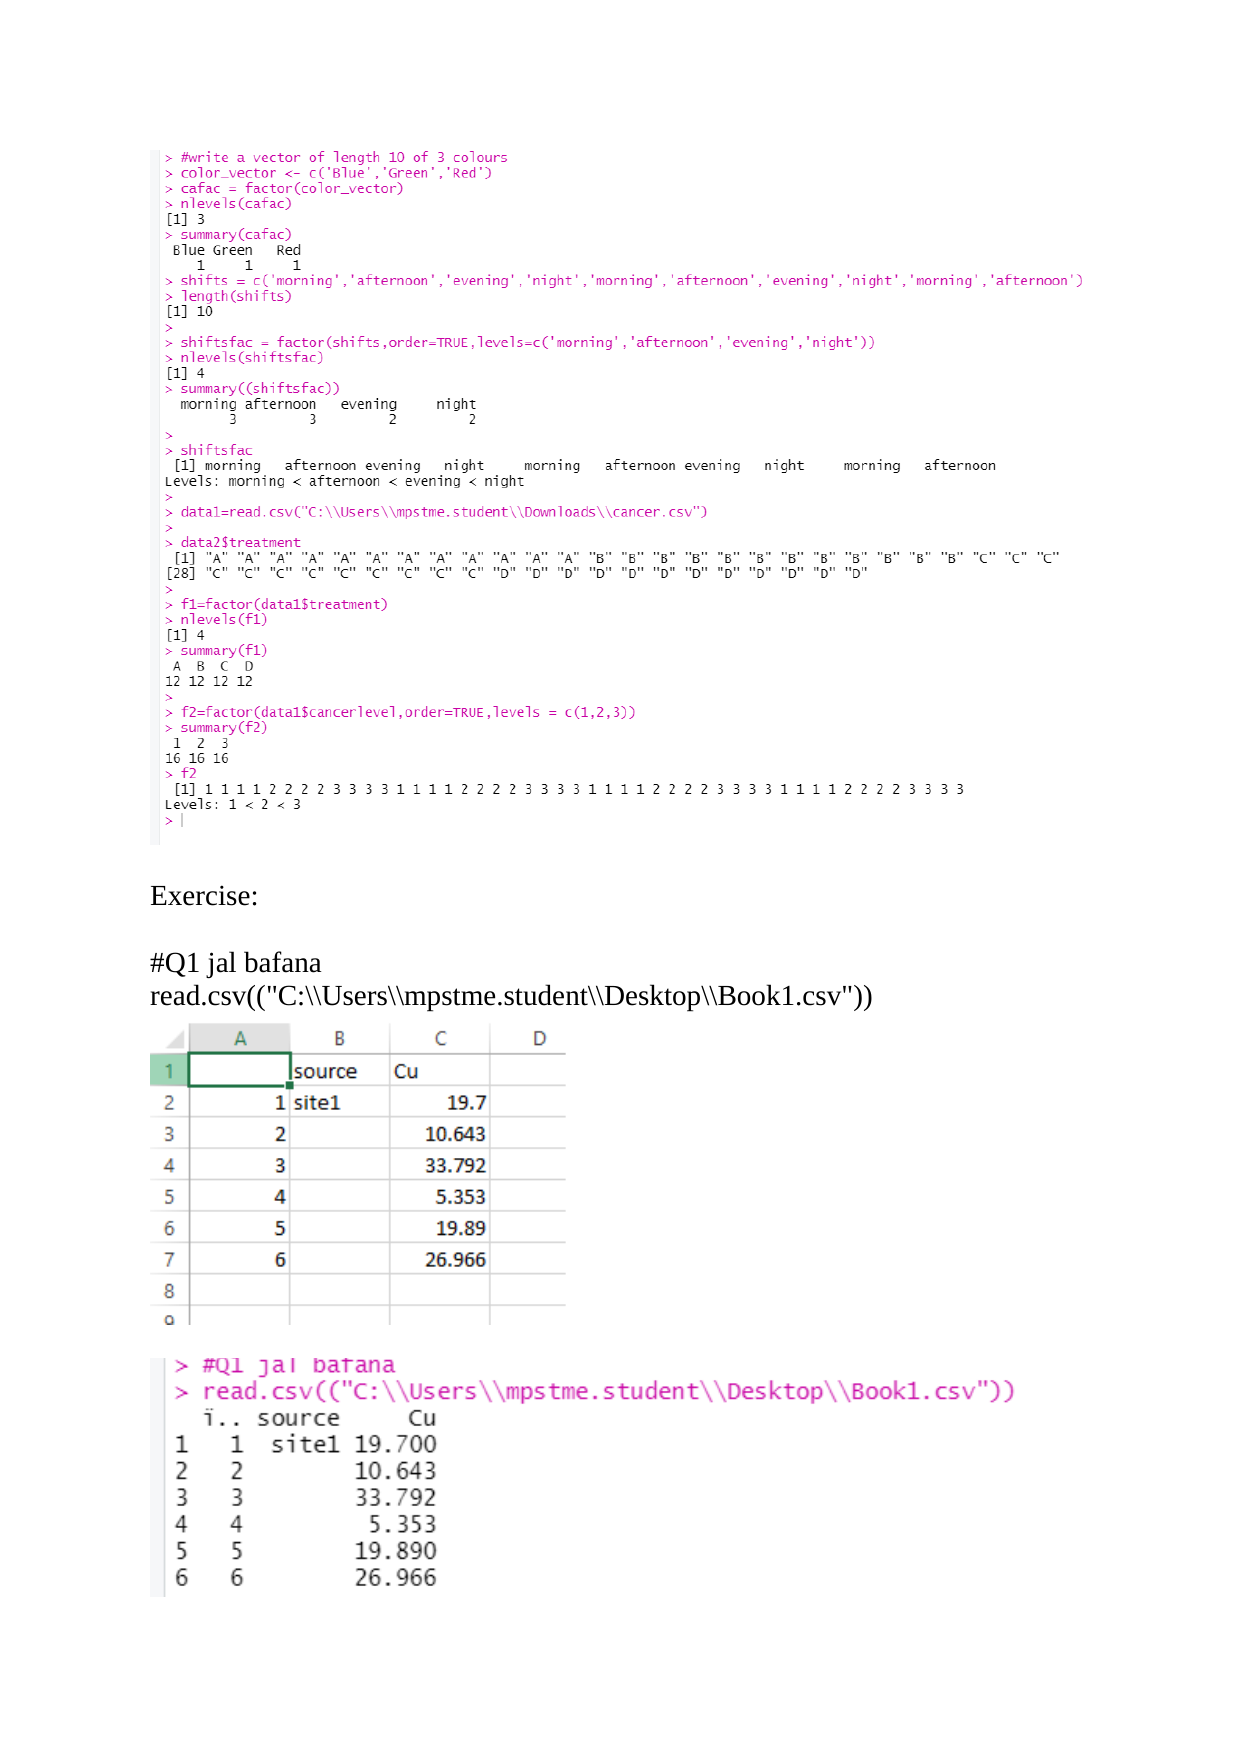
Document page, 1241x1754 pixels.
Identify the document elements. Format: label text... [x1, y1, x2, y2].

text read.csv(("C:\\Users\\mpstme.student\\Desktop\\Book1.csv")) [150, 978, 1090, 1012]
text #Q1 jal bafana [150, 945, 1090, 978]
picture [150, 1012, 566, 1325]
picture [150, 1358, 1063, 1597]
picture [150, 150, 1091, 845]
text Exercise: [150, 878, 1090, 911]
